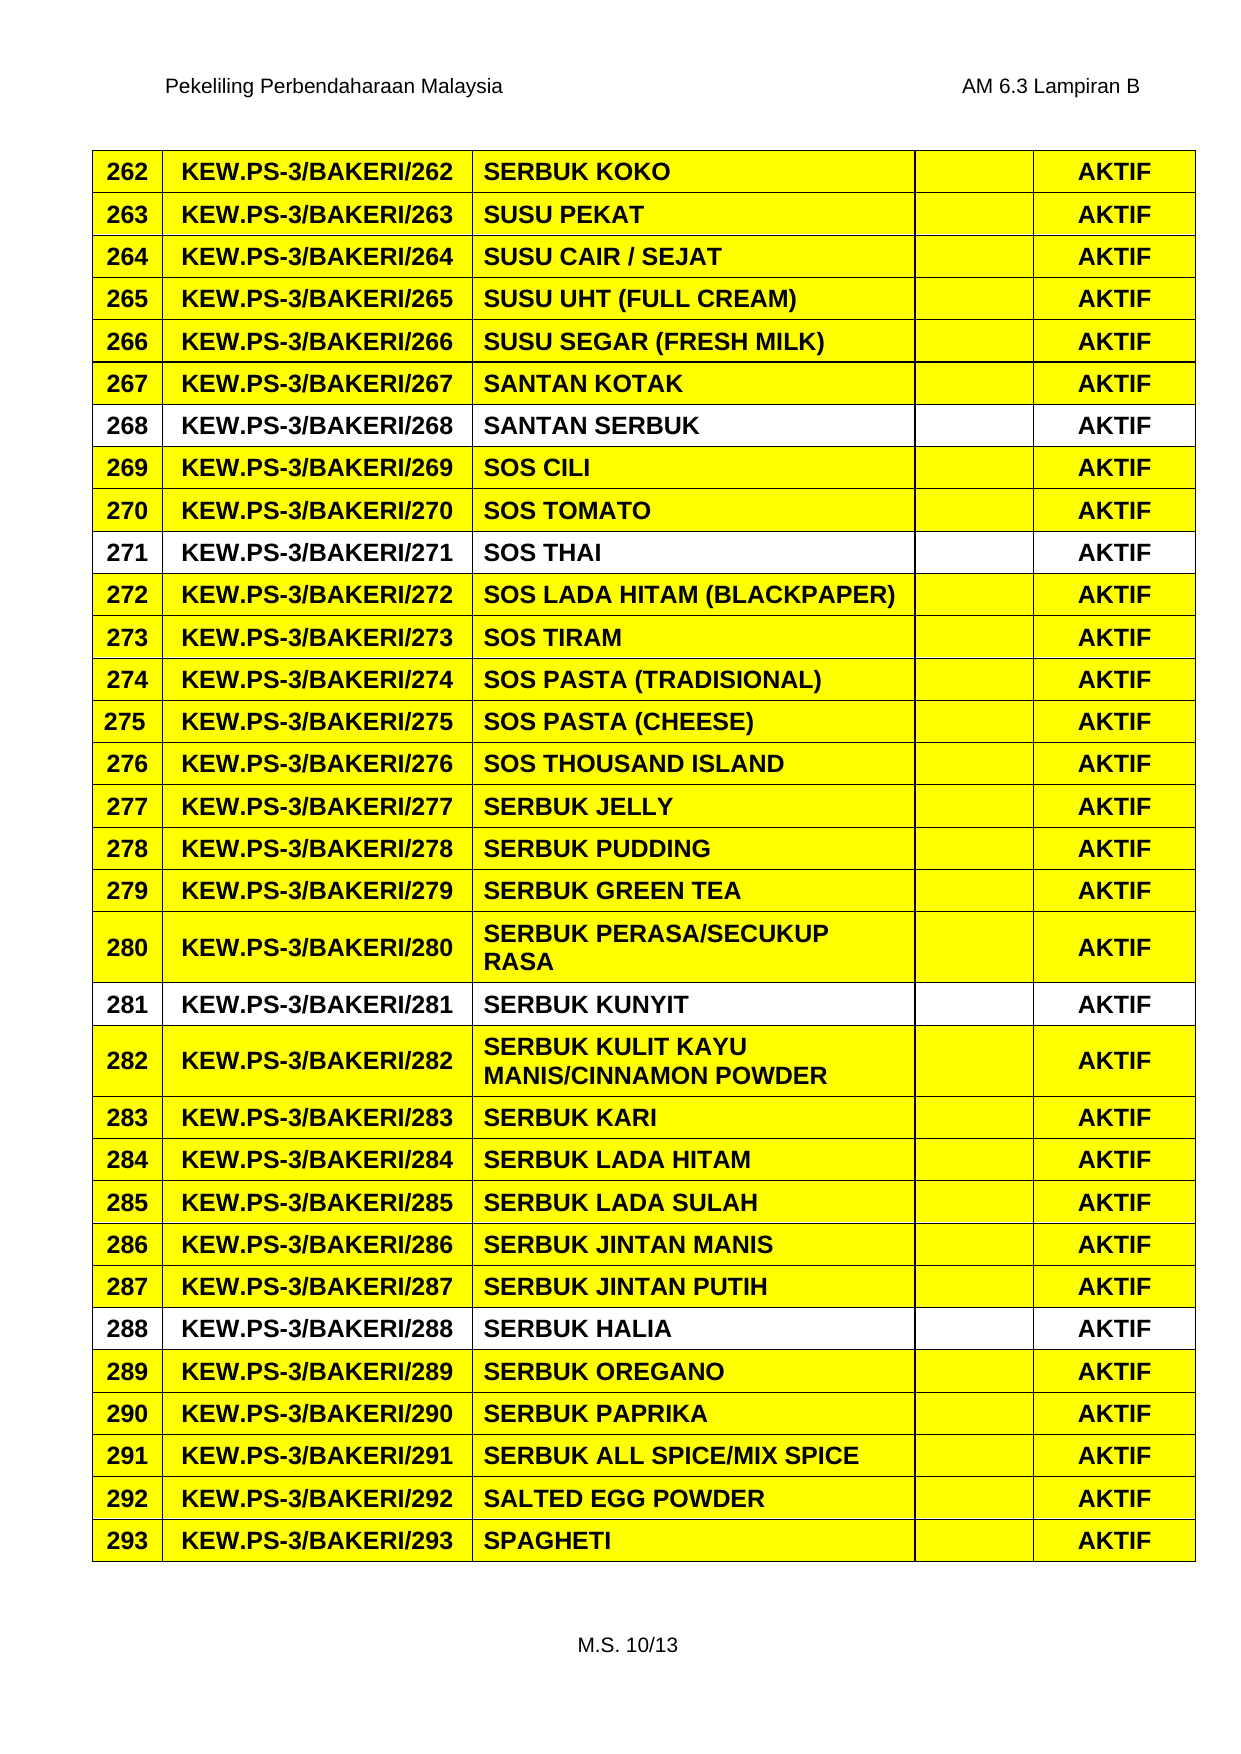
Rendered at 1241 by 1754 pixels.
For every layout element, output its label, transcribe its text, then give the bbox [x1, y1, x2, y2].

table_cell SALTED EGG POWDER [473, 1477, 914, 1518]
table_cell 283 [93, 1097, 162, 1138]
table_cell KEW.PS-3/BAKERI/267 [163, 363, 472, 404]
table_cell KEW.PS-3/BAKERI/288 [163, 1308, 472, 1349]
table_cell KEW.PS-3/BAKERI/278 [163, 828, 472, 869]
table_cell 276 [93, 743, 162, 784]
table_cell KEW.PS-3/BAKERI/290 [163, 1393, 472, 1434]
table_cell [916, 574, 1033, 615]
table_cell SANTAN SERBUK [473, 405, 914, 446]
table_cell AKTIF [1034, 489, 1195, 531]
table_cell [916, 616, 1033, 657]
table_cell [916, 236, 1033, 277]
table_cell KEW.PS-3/BAKERI/273 [163, 616, 472, 657]
table_cell SUSU UHT (FULL CREAM) [473, 278, 914, 319]
table_cell 271 [93, 532, 162, 573]
table_cell [916, 828, 1033, 869]
table_cell KEW.PS-3/BAKERI/293 [163, 1520, 472, 1561]
table_cell 275 [93, 701, 162, 742]
table_cell [916, 532, 1033, 573]
table_cell [916, 1435, 1033, 1476]
table_cell [916, 363, 1033, 404]
table_cell AKTIF [1034, 1393, 1195, 1434]
table_cell 290 [93, 1393, 162, 1434]
table_cell SUSU PEKAT [473, 193, 914, 234]
table_cell 269 [93, 447, 162, 488]
table_cell [916, 278, 1033, 319]
table_cell KEW.PS-3/BAKERI/280 [163, 912, 472, 982]
table_cell AKTIF [1034, 1097, 1195, 1138]
table_cell KEW.PS-3/BAKERI/285 [163, 1181, 472, 1222]
table_cell KEW.PS-3/BAKERI/289 [163, 1350, 472, 1392]
table_cell 284 [93, 1139, 162, 1180]
table_cell 268 [93, 405, 162, 446]
table_cell 287 [93, 1266, 162, 1307]
table_cell SERBUK PUDDING [473, 828, 914, 869]
table_cell KEW.PS-3/BAKERI/281 [163, 983, 472, 1024]
table_cell SERBUK JELLY [473, 785, 914, 827]
table_cell [916, 1520, 1033, 1561]
table_cell [916, 1139, 1033, 1180]
table_cell AKTIF [1034, 574, 1195, 615]
table_cell [916, 785, 1033, 827]
table_cell AKTIF [1034, 912, 1195, 982]
table_cell AKTIF [1034, 701, 1195, 742]
table_cell [916, 1026, 1033, 1096]
table_cell KEW.PS-3/BAKERI/292 [163, 1477, 472, 1518]
table_cell AKTIF [1034, 1266, 1195, 1307]
table_cell 267 [93, 363, 162, 404]
table_cell KEW.PS-3/BAKERI/279 [163, 870, 472, 911]
table_cell [916, 320, 1033, 361]
table_cell 264 [93, 236, 162, 277]
table_cell 286 [93, 1224, 162, 1265]
table_cell [916, 870, 1033, 911]
table_cell 280 [93, 912, 162, 982]
table_cell 285 [93, 1181, 162, 1222]
table_cell AKTIF [1034, 1224, 1195, 1265]
table_cell SERBUK LADA SULAH [473, 1181, 914, 1222]
table_cell AKTIF [1034, 1139, 1195, 1180]
table_cell KEW.PS-3/BAKERI/291 [163, 1435, 472, 1476]
table_cell SERBUK GREEN TEA [473, 870, 914, 911]
table_cell AKTIF [1034, 151, 1195, 192]
table_cell SOS TOMATO [473, 489, 914, 531]
table_cell SANTAN KOTAK [473, 363, 914, 404]
table_cell [916, 1097, 1033, 1138]
table_cell AKTIF [1034, 193, 1195, 234]
table_cell [916, 405, 1033, 446]
table_cell 273 [93, 616, 162, 657]
table_cell 289 [93, 1350, 162, 1392]
table_cell KEW.PS-3/BAKERI/272 [163, 574, 472, 615]
table_cell AKTIF [1034, 1026, 1195, 1096]
table_cell KEW.PS-3/BAKERI/266 [163, 320, 472, 361]
table_cell KEW.PS-3/BAKERI/271 [163, 532, 472, 573]
table_cell [916, 701, 1033, 742]
table_cell 263 [93, 193, 162, 234]
table_cell KEW.PS-3/BAKERI/275 [163, 701, 472, 742]
table_cell 288 [93, 1308, 162, 1349]
table_cell 293 [93, 1520, 162, 1561]
table_cell [916, 659, 1033, 700]
table_cell SOS PASTA (TRADISIONAL) [473, 659, 914, 700]
table_cell KEW.PS-3/BAKERI/265 [163, 278, 472, 319]
table_cell SERBUK HALIA [473, 1308, 914, 1349]
table_cell SERBUK KARI [473, 1097, 914, 1138]
table_cell SERBUK LADA HITAM [473, 1139, 914, 1180]
table_cell 265 [93, 278, 162, 319]
table_cell AKTIF [1034, 1520, 1195, 1561]
table_cell KEW.PS-3/BAKERI/287 [163, 1266, 472, 1307]
table_cell AKTIF [1034, 532, 1195, 573]
table_cell SERBUK KULIT KAYU MANIS/CINNAMON POWDER [473, 1026, 914, 1096]
table_cell AKTIF [1034, 1477, 1195, 1518]
table_cell [916, 1266, 1033, 1307]
table_cell SOS PASTA (CHEESE) [473, 701, 914, 742]
table_cell AKTIF [1034, 828, 1195, 869]
table_cell AKTIF [1034, 236, 1195, 277]
table_cell 292 [93, 1477, 162, 1518]
table_cell 279 [93, 870, 162, 911]
table_cell AKTIF [1034, 983, 1195, 1024]
table_cell [916, 1393, 1033, 1434]
table_cell 278 [93, 828, 162, 869]
table_cell SERBUK KOKO [473, 151, 914, 192]
table_cell [916, 151, 1033, 192]
table_cell AKTIF [1034, 405, 1195, 446]
table_cell [916, 1308, 1033, 1349]
table_cell 266 [93, 320, 162, 361]
table_cell 274 [93, 659, 162, 700]
table_cell SOS CILI [473, 447, 914, 488]
table_cell SOS LADA HITAM (BLACKPAPER) [473, 574, 914, 615]
table_cell AKTIF [1034, 870, 1195, 911]
table_cell SERBUK OREGANO [473, 1350, 914, 1392]
table_cell KEW.PS-3/BAKERI/282 [163, 1026, 472, 1096]
table_cell AKTIF [1034, 659, 1195, 700]
table_cell KEW.PS-3/BAKERI/284 [163, 1139, 472, 1180]
table_cell SPAGHETI [473, 1520, 914, 1561]
table_cell 262 [93, 151, 162, 192]
table_cell 281 [93, 983, 162, 1024]
table_cell SOS TIRAM [473, 616, 914, 657]
table_cell SOS THAI [473, 532, 914, 573]
table_cell 277 [93, 785, 162, 827]
table_cell [916, 912, 1033, 982]
table_cell AKTIF [1034, 785, 1195, 827]
table_cell SERBUK PERASA/SECUKUP RASA [473, 912, 914, 982]
table_cell SERBUK ALL SPICE/MIX SPICE [473, 1435, 914, 1476]
table_cell SERBUK KUNYIT [473, 983, 914, 1024]
table_cell [916, 489, 1033, 531]
table_cell AKTIF [1034, 447, 1195, 488]
table_cell [916, 1350, 1033, 1392]
table_cell [916, 1477, 1033, 1518]
table_cell [916, 447, 1033, 488]
table_cell AKTIF [1034, 1350, 1195, 1392]
table_cell AKTIF [1034, 320, 1195, 361]
table_cell KEW.PS-3/BAKERI/283 [163, 1097, 472, 1138]
table_cell 291 [93, 1435, 162, 1476]
table_cell KEW.PS-3/BAKERI/286 [163, 1224, 472, 1265]
table_cell AKTIF [1034, 616, 1195, 657]
table_cell [916, 193, 1033, 234]
table_cell SERBUK PAPRIKA [473, 1393, 914, 1434]
table_cell AKTIF [1034, 363, 1195, 404]
table_cell AKTIF [1034, 1435, 1195, 1476]
table_cell KEW.PS-3/BAKERI/276 [163, 743, 472, 784]
table_cell SERBUK JINTAN PUTIH [473, 1266, 914, 1307]
table_cell 270 [93, 489, 162, 531]
table_cell SUSU SEGAR (FRESH MILK) [473, 320, 914, 361]
table_cell [916, 1224, 1033, 1265]
table_cell AKTIF [1034, 743, 1195, 784]
table_cell AKTIF [1034, 1181, 1195, 1222]
table_cell KEW.PS-3/BAKERI/264 [163, 236, 472, 277]
table_cell KEW.PS-3/BAKERI/274 [163, 659, 472, 700]
table_cell KEW.PS-3/BAKERI/263 [163, 193, 472, 234]
table_cell 282 [93, 1026, 162, 1096]
table_cell [916, 983, 1033, 1024]
table_cell [916, 743, 1033, 784]
table_cell AKTIF [1034, 278, 1195, 319]
table_cell SOS THOUSAND ISLAND [473, 743, 914, 784]
table_cell KEW.PS-3/BAKERI/269 [163, 447, 472, 488]
table_cell KEW.PS-3/BAKERI/268 [163, 405, 472, 446]
table_cell KEW.PS-3/BAKERI/262 [163, 151, 472, 192]
table_cell SUSU CAIR / SEJAT [473, 236, 914, 277]
table_cell SERBUK JINTAN MANIS [473, 1224, 914, 1265]
table_cell [916, 1181, 1033, 1222]
table_cell KEW.PS-3/BAKERI/277 [163, 785, 472, 827]
table_cell 272 [93, 574, 162, 615]
table_cell AKTIF [1034, 1308, 1195, 1349]
table_cell KEW.PS-3/BAKERI/270 [163, 489, 472, 531]
